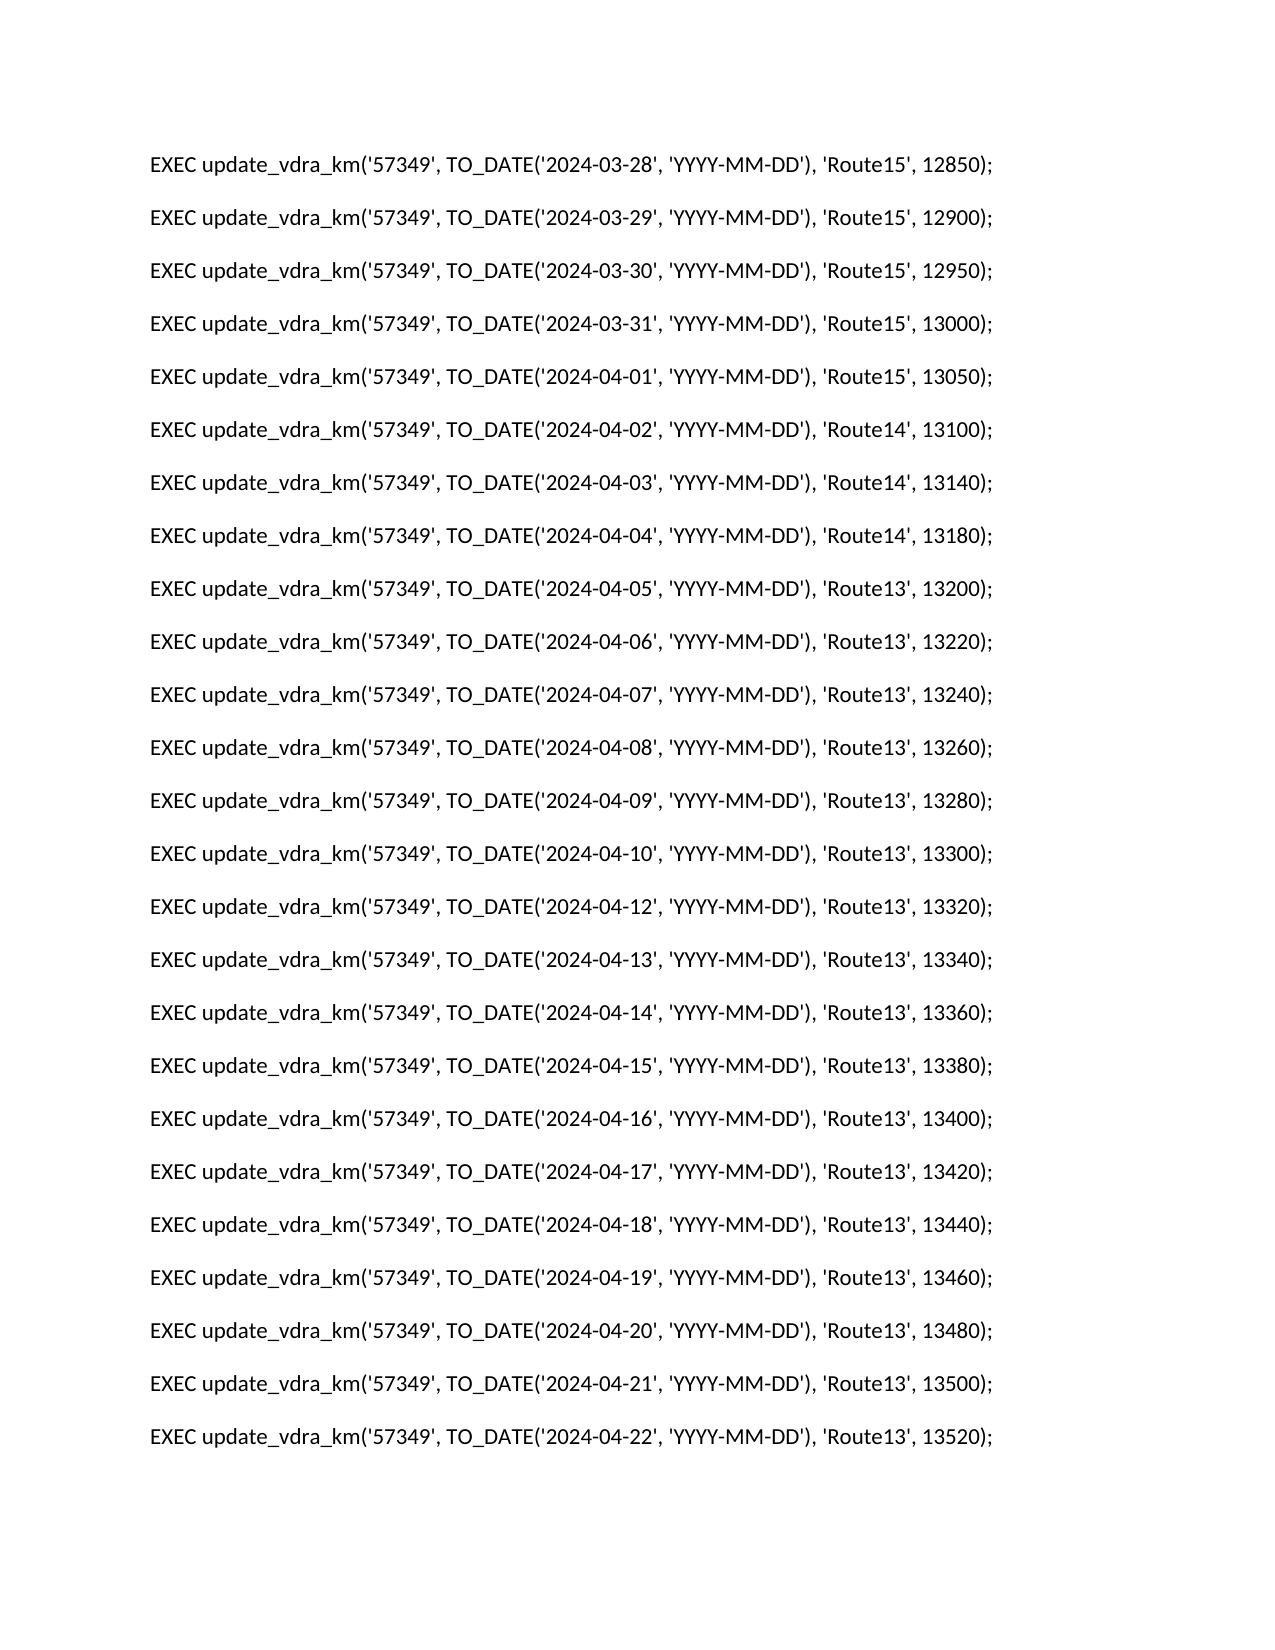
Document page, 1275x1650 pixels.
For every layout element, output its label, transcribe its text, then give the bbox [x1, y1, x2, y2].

text EXEC update_vdra_km('57349', TO_DATE('2024-04-10', 'YYYY-MM-DD'), 'Route13', 13300); [150, 839, 1125, 867]
text EXEC update_vdra_km('57349', TO_DATE('2024-04-04', 'YYYY-MM-DD'), 'Route14', 13180); [150, 521, 1125, 549]
text EXEC update_vdra_km('57349', TO_DATE('2024-03-30', 'YYYY-MM-DD'), 'Route15', 12950); [150, 256, 1125, 284]
text EXEC update_vdra_km('57349', TO_DATE('2024-04-14', 'YYYY-MM-DD'), 'Route13', 13360); [150, 998, 1125, 1026]
text EXEC update_vdra_km('57349', TO_DATE('2024-03-31', 'YYYY-MM-DD'), 'Route15', 13000); [150, 309, 1125, 337]
text EXEC update_vdra_km('57349', TO_DATE('2024-04-20', 'YYYY-MM-DD'), 'Route13', 13480); [150, 1316, 1125, 1344]
text EXEC update_vdra_km('57349', TO_DATE('2024-04-13', 'YYYY-MM-DD'), 'Route13', 13340); [150, 945, 1125, 973]
text EXEC update_vdra_km('57349', TO_DATE('2024-04-02', 'YYYY-MM-DD'), 'Route14', 13100); [150, 415, 1125, 443]
text EXEC update_vdra_km('57349', TO_DATE('2024-04-16', 'YYYY-MM-DD'), 'Route13', 13400); [150, 1104, 1125, 1132]
text EXEC update_vdra_km('57349', TO_DATE('2024-04-17', 'YYYY-MM-DD'), 'Route13', 13420); [150, 1157, 1125, 1185]
text EXEC update_vdra_km('57349', TO_DATE('2024-03-29', 'YYYY-MM-DD'), 'Route15', 12900); [150, 203, 1125, 231]
text EXEC update_vdra_km('57349', TO_DATE('2024-04-03', 'YYYY-MM-DD'), 'Route14', 13140); [150, 468, 1125, 496]
text EXEC update_vdra_km('57349', TO_DATE('2024-04-15', 'YYYY-MM-DD'), 'Route13', 13380); [150, 1051, 1125, 1079]
text EXEC update_vdra_km('57349', TO_DATE('2024-04-01', 'YYYY-MM-DD'), 'Route15', 13050); [150, 362, 1125, 390]
text EXEC update_vdra_km('57349', TO_DATE('2024-03-28', 'YYYY-MM-DD'), 'Route15', 12850); [150, 150, 1125, 178]
text EXEC update_vdra_km('57349', TO_DATE('2024-04-09', 'YYYY-MM-DD'), 'Route13', 13280); [150, 786, 1125, 814]
text EXEC update_vdra_km('57349', TO_DATE('2024-04-07', 'YYYY-MM-DD'), 'Route13', 13240); [150, 680, 1125, 708]
text EXEC update_vdra_km('57349', TO_DATE('2024-04-12', 'YYYY-MM-DD'), 'Route13', 13320); [150, 892, 1125, 920]
text EXEC update_vdra_km('57349', TO_DATE('2024-04-19', 'YYYY-MM-DD'), 'Route13', 13460); [150, 1263, 1125, 1291]
text EXEC update_vdra_km('57349', TO_DATE('2024-04-18', 'YYYY-MM-DD'), 'Route13', 13440); [150, 1210, 1125, 1238]
text EXEC update_vdra_km('57349', TO_DATE('2024-04-05', 'YYYY-MM-DD'), 'Route13', 13200); [150, 574, 1125, 602]
text EXEC update_vdra_km('57349', TO_DATE('2024-04-21', 'YYYY-MM-DD'), 'Route13', 13500); [150, 1369, 1125, 1397]
text EXEC update_vdra_km('57349', TO_DATE('2024-04-22', 'YYYY-MM-DD'), 'Route13', 13520); [150, 1422, 1125, 1451]
text EXEC update_vdra_km('57349', TO_DATE('2024-04-06', 'YYYY-MM-DD'), 'Route13', 13220); [150, 627, 1125, 655]
text EXEC update_vdra_km('57349', TO_DATE('2024-04-08', 'YYYY-MM-DD'), 'Route13', 13260); [150, 733, 1125, 761]
